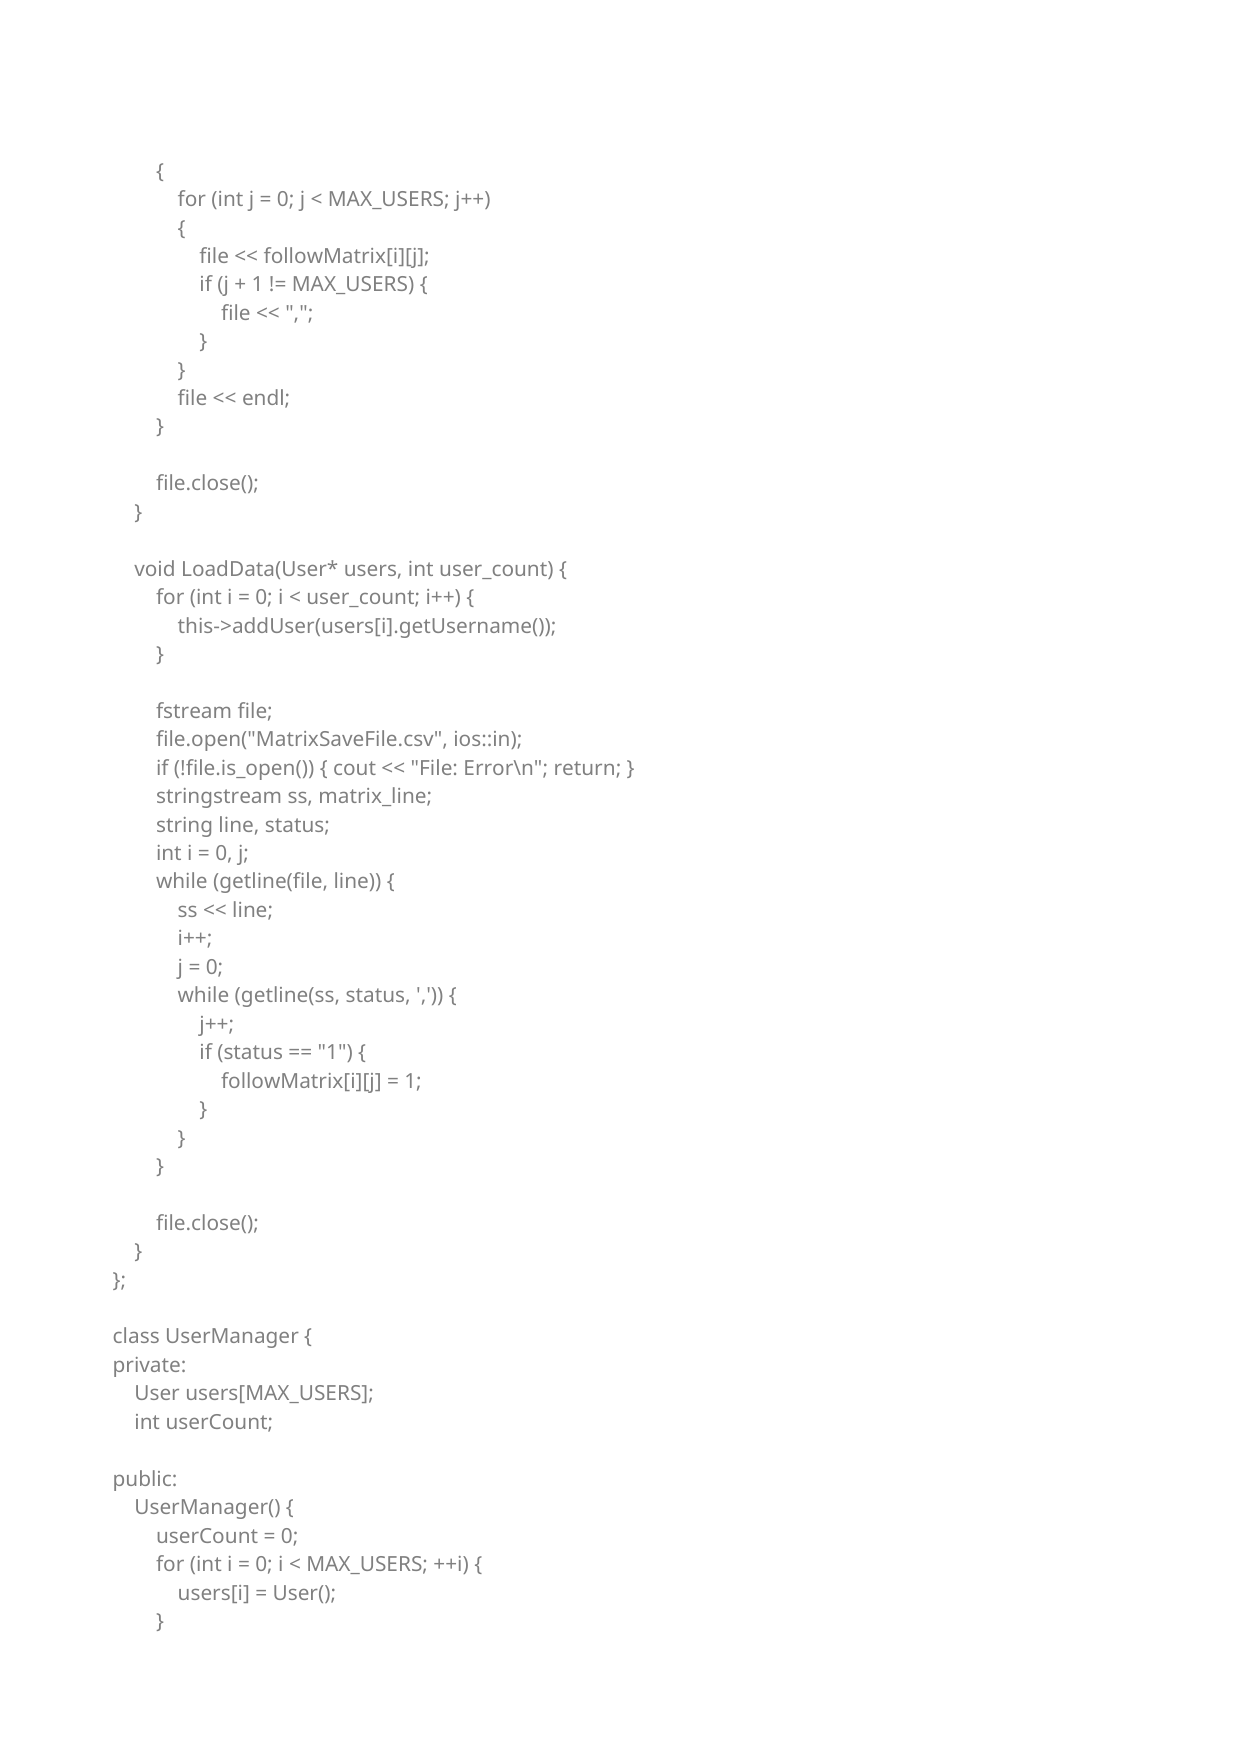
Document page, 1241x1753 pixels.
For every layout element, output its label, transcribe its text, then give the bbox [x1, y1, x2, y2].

text if (status == "1") { [112, 1037, 1130, 1066]
text private: [112, 1350, 1130, 1378]
text int userCount; [112, 1407, 1130, 1435]
text } [112, 497, 1130, 525]
text file.open("MatrixSaveFile.csv", ios::in); [112, 724, 1130, 753]
text file << ","; [112, 298, 1130, 326]
text } [112, 1151, 1130, 1179]
text file << followMatrix[i][j]; [112, 241, 1130, 269]
text followMatrix[i][j] = 1; [112, 1066, 1130, 1094]
text } [112, 1606, 1130, 1634]
text userCount = 0; [112, 1521, 1130, 1549]
text stringstream ss, matrix_line; [112, 781, 1130, 810]
text public: [112, 1464, 1130, 1492]
text int i = 0, j; [112, 838, 1130, 867]
text void LoadData(User* users, int user_count) { [112, 554, 1130, 582]
text UserManager() { [112, 1492, 1130, 1521]
text file.close(); [112, 468, 1130, 497]
text { [112, 213, 1130, 241]
text } [112, 412, 1130, 440]
text if (j + 1 != MAX_USERS) { [112, 269, 1130, 298]
text } [112, 639, 1130, 668]
text class UserManager { [112, 1322, 1130, 1350]
text j++; [112, 1009, 1130, 1037]
text while (getline(file, line)) { [112, 867, 1130, 895]
text j = 0; [112, 952, 1130, 980]
text ss << line; [112, 895, 1130, 923]
text }; [112, 1265, 1130, 1293]
text while (getline(ss, status, ',')) { [112, 980, 1130, 1009]
text } [112, 1236, 1130, 1265]
text } [112, 355, 1130, 383]
text } [112, 1094, 1130, 1123]
text i++; [112, 923, 1130, 952]
text string line, status; [112, 810, 1130, 838]
text file << endl; [112, 383, 1130, 412]
text fstream file; [112, 696, 1130, 724]
text User users[MAX_USERS]; [112, 1378, 1130, 1407]
text } [112, 326, 1130, 355]
text for (int j = 0; j < MAX_USERS; j++) [112, 184, 1130, 213]
text file.close(); [112, 1208, 1130, 1236]
text for (int i = 0; i < MAX_USERS; ++i) { [112, 1549, 1130, 1578]
text this->addUser(users[i].getUsername()); [112, 611, 1130, 639]
text for (int i = 0; i < user_count; i++) { [112, 582, 1130, 611]
text { [112, 156, 1130, 184]
text if (!file.is_open()) { cout << "File: Error\n"; return; } [112, 753, 1130, 781]
text users[i] = User(); [112, 1578, 1130, 1606]
text } [112, 1123, 1130, 1151]
